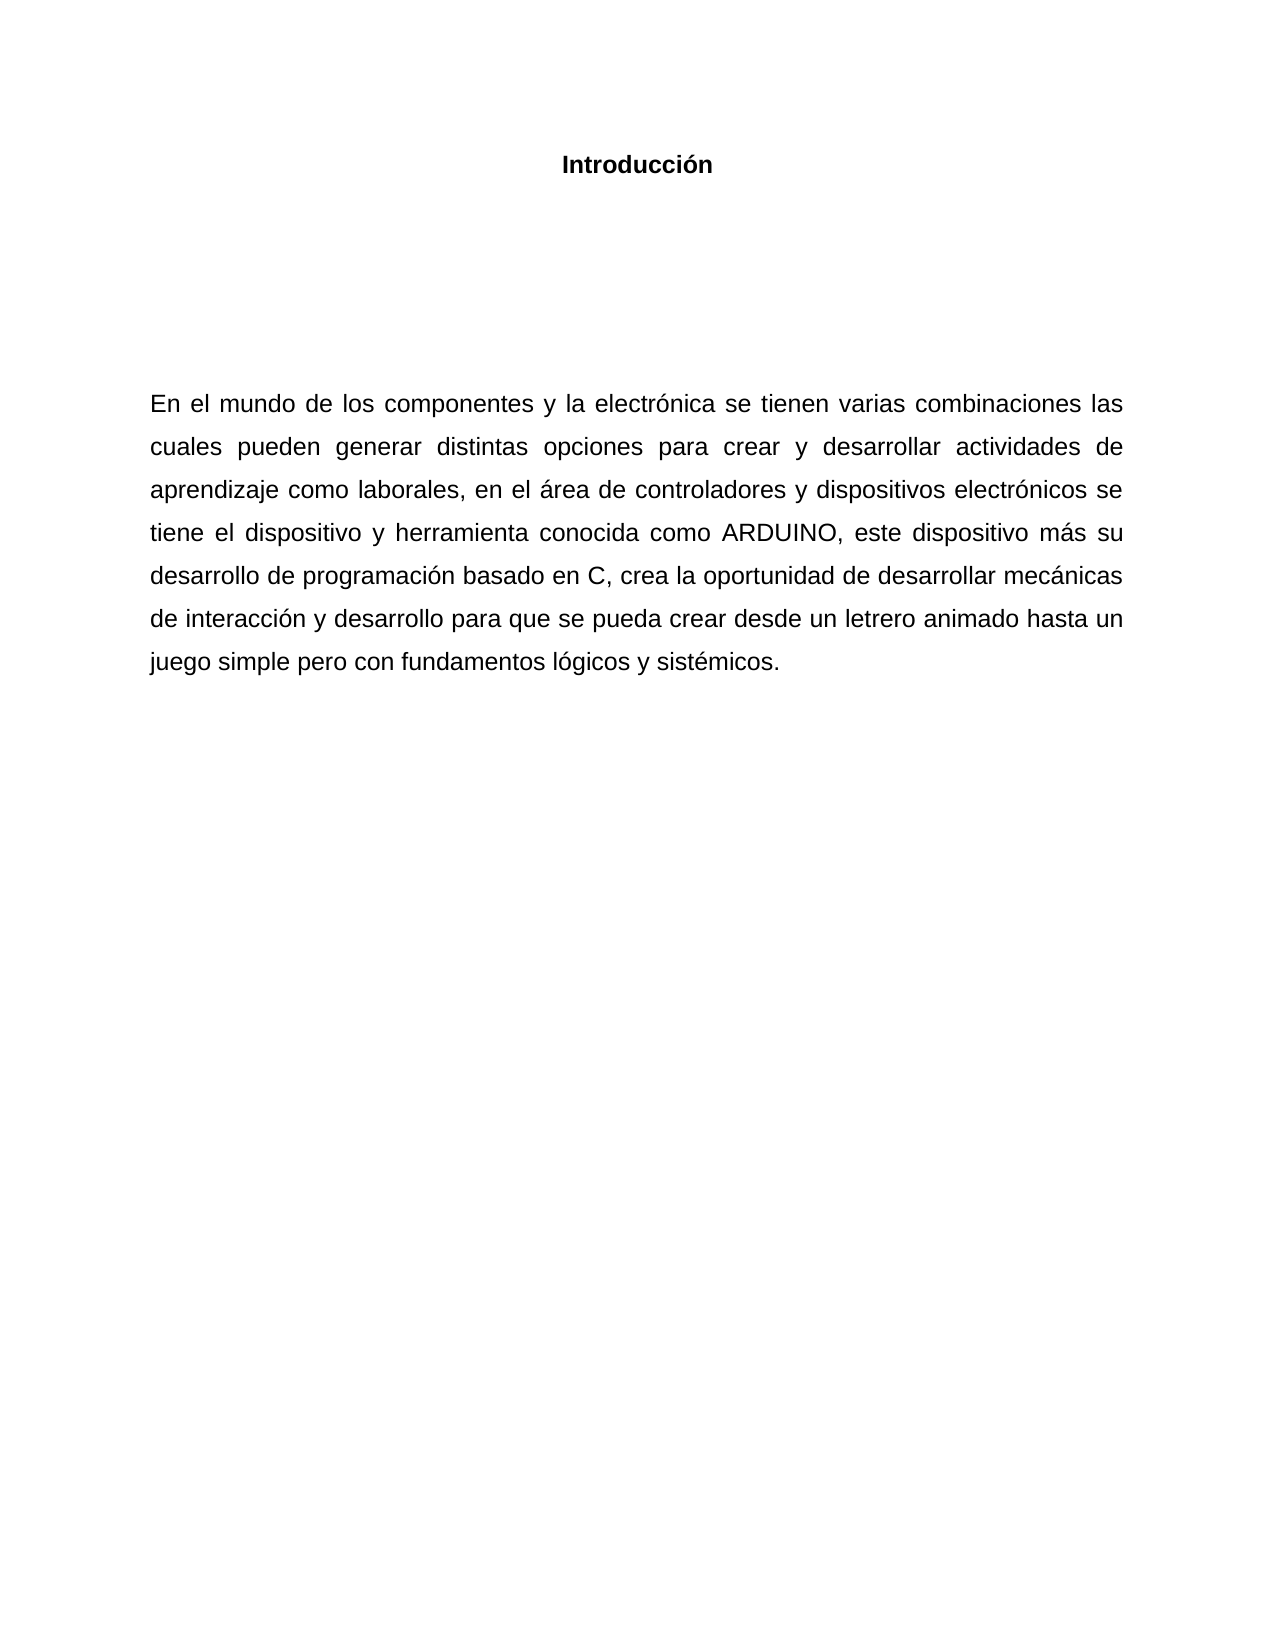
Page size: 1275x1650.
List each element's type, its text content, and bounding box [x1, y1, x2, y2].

text Introducción [150, 150, 1125, 179]
text En el mundo de los componentes y la electrónica se tienen varias combinaciones las cuales pueden generar distintas opciones para crear y desarrollar actividades de aprendizaje como laborales, en el área de controladores y dispositivos electrónicos se tiene el dispositivo y herramienta conocida como ARDUINO, este dispositivo más su desarrollo de programación basado en C, crea la oportunidad de desarrollar mecánicas de interacción y desarrollo para que se pueda crear desde un letrero animado hasta un juego simple pero con fundamentos lógicos y sistémicos. [150, 388, 1125, 676]
